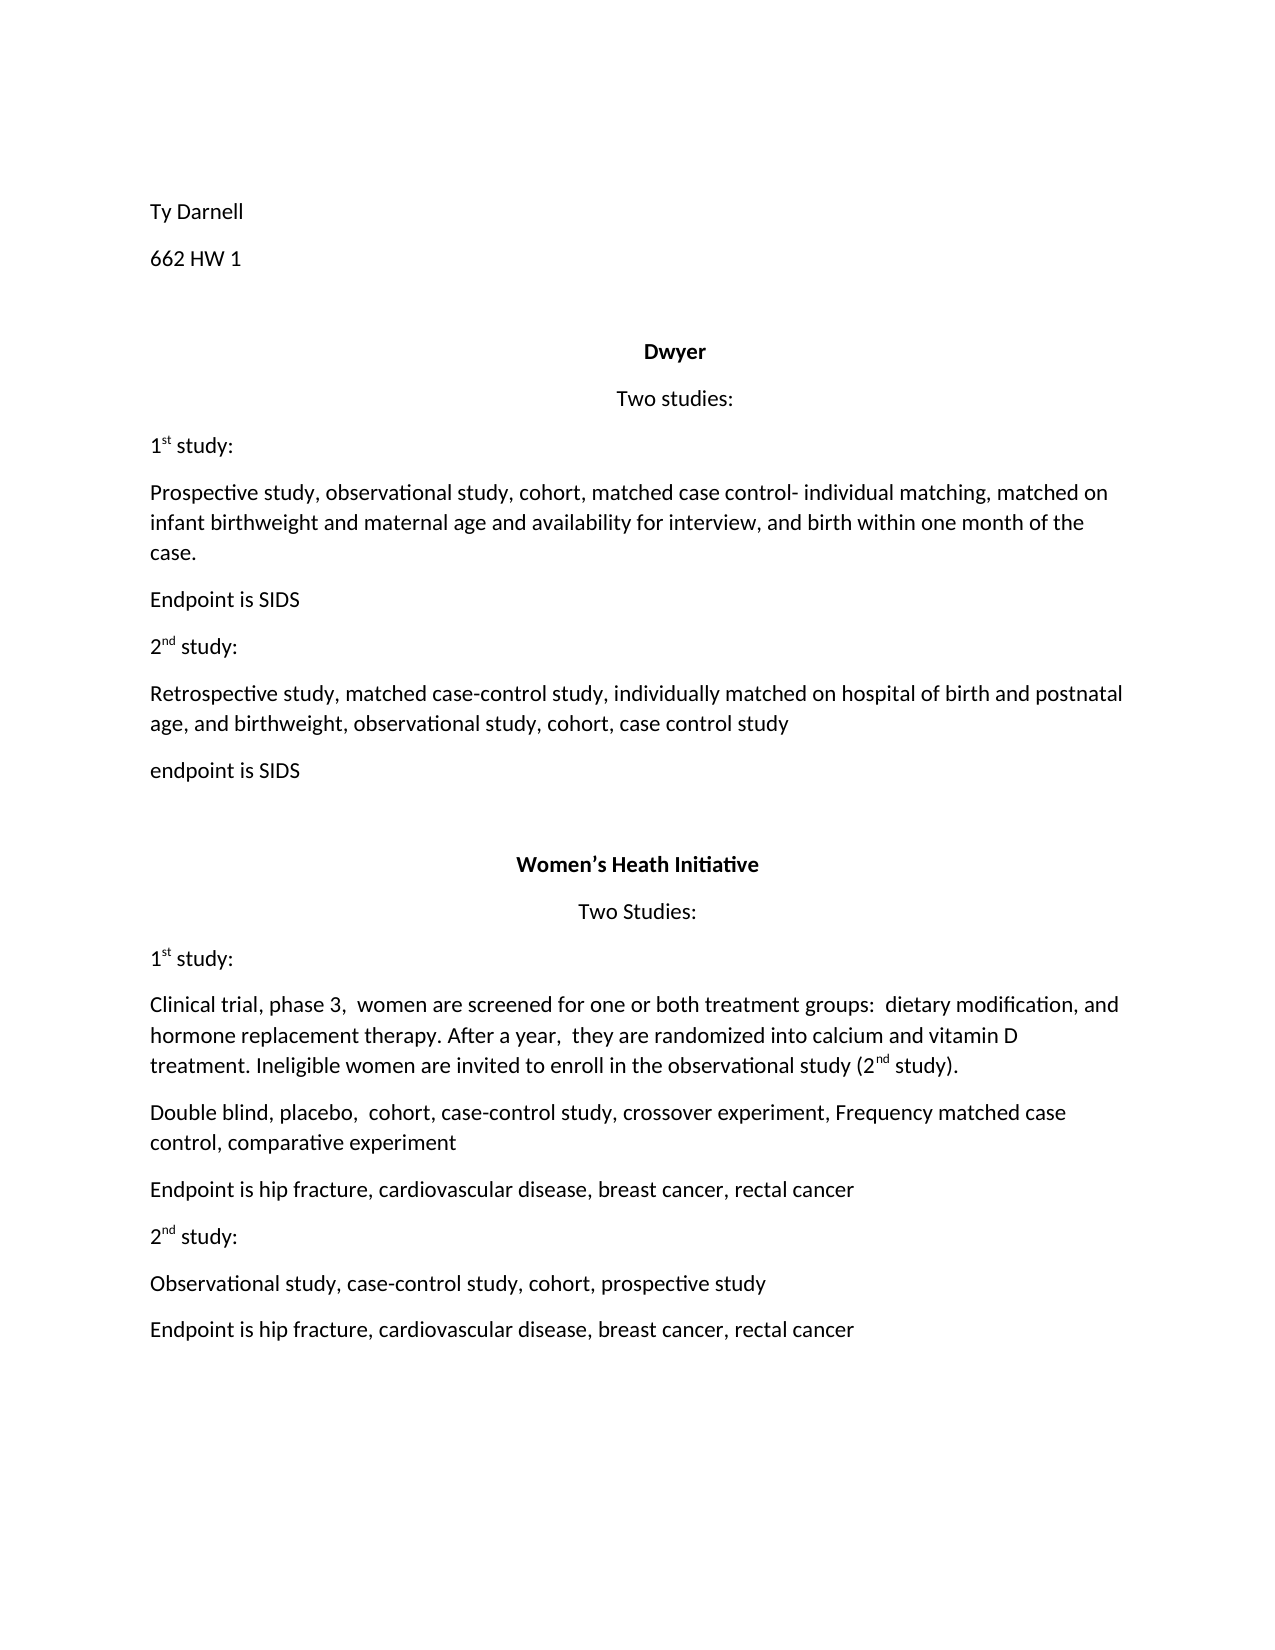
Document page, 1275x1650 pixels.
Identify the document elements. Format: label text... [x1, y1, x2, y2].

text Endpoint is SIDS [150, 585, 1125, 613]
text Women’s Heath Initiative [150, 850, 1125, 878]
text Endpoint is hip fracture, cardiovascular disease, breast cancer, rectal cancer [150, 1316, 1125, 1344]
text Clinical trial, phase 3, women are screened for one or both treatment groups: dietary modification, and hormone replacement therapy. After a year, they are randomized into calcium and vitamin D treatment. Ineligible women are invited to enroll in the observational study (2nd study). [150, 991, 1125, 1079]
text Endpoint is hip fracture, cardiovascular disease, breast cancer, rectal cancer [150, 1175, 1125, 1203]
text 662 HW 1 [150, 244, 1125, 272]
text 2nd study: [150, 1222, 1125, 1250]
text 1st study: [150, 431, 1125, 459]
text 2nd study: [150, 632, 1125, 660]
text 1st study: [150, 944, 1125, 972]
text endpoint is SIDS [150, 756, 1125, 784]
text Two Studies: [150, 897, 1125, 925]
text Observational study, case-control study, cohort, prospective study [150, 1269, 1125, 1297]
text Retrospective study, matched case-control study, individually matched on hospital of birth and postnatal age, and birthweight, observational study, cohort, case control study [150, 679, 1125, 737]
list Two studies: [225, 384, 1125, 412]
text Dwyer [150, 337, 1125, 366]
text Prospective study, observational study, cohort, matched case control- individual matching, matched on infant birthweight and maternal age and availability for interview, and birth within one month of the case. [150, 478, 1125, 567]
text Ty Darnell [150, 197, 1125, 225]
text Double blind, placebo, cohort, case-control study, crossover experiment, Frequency matched case control, comparative experiment [150, 1098, 1125, 1156]
